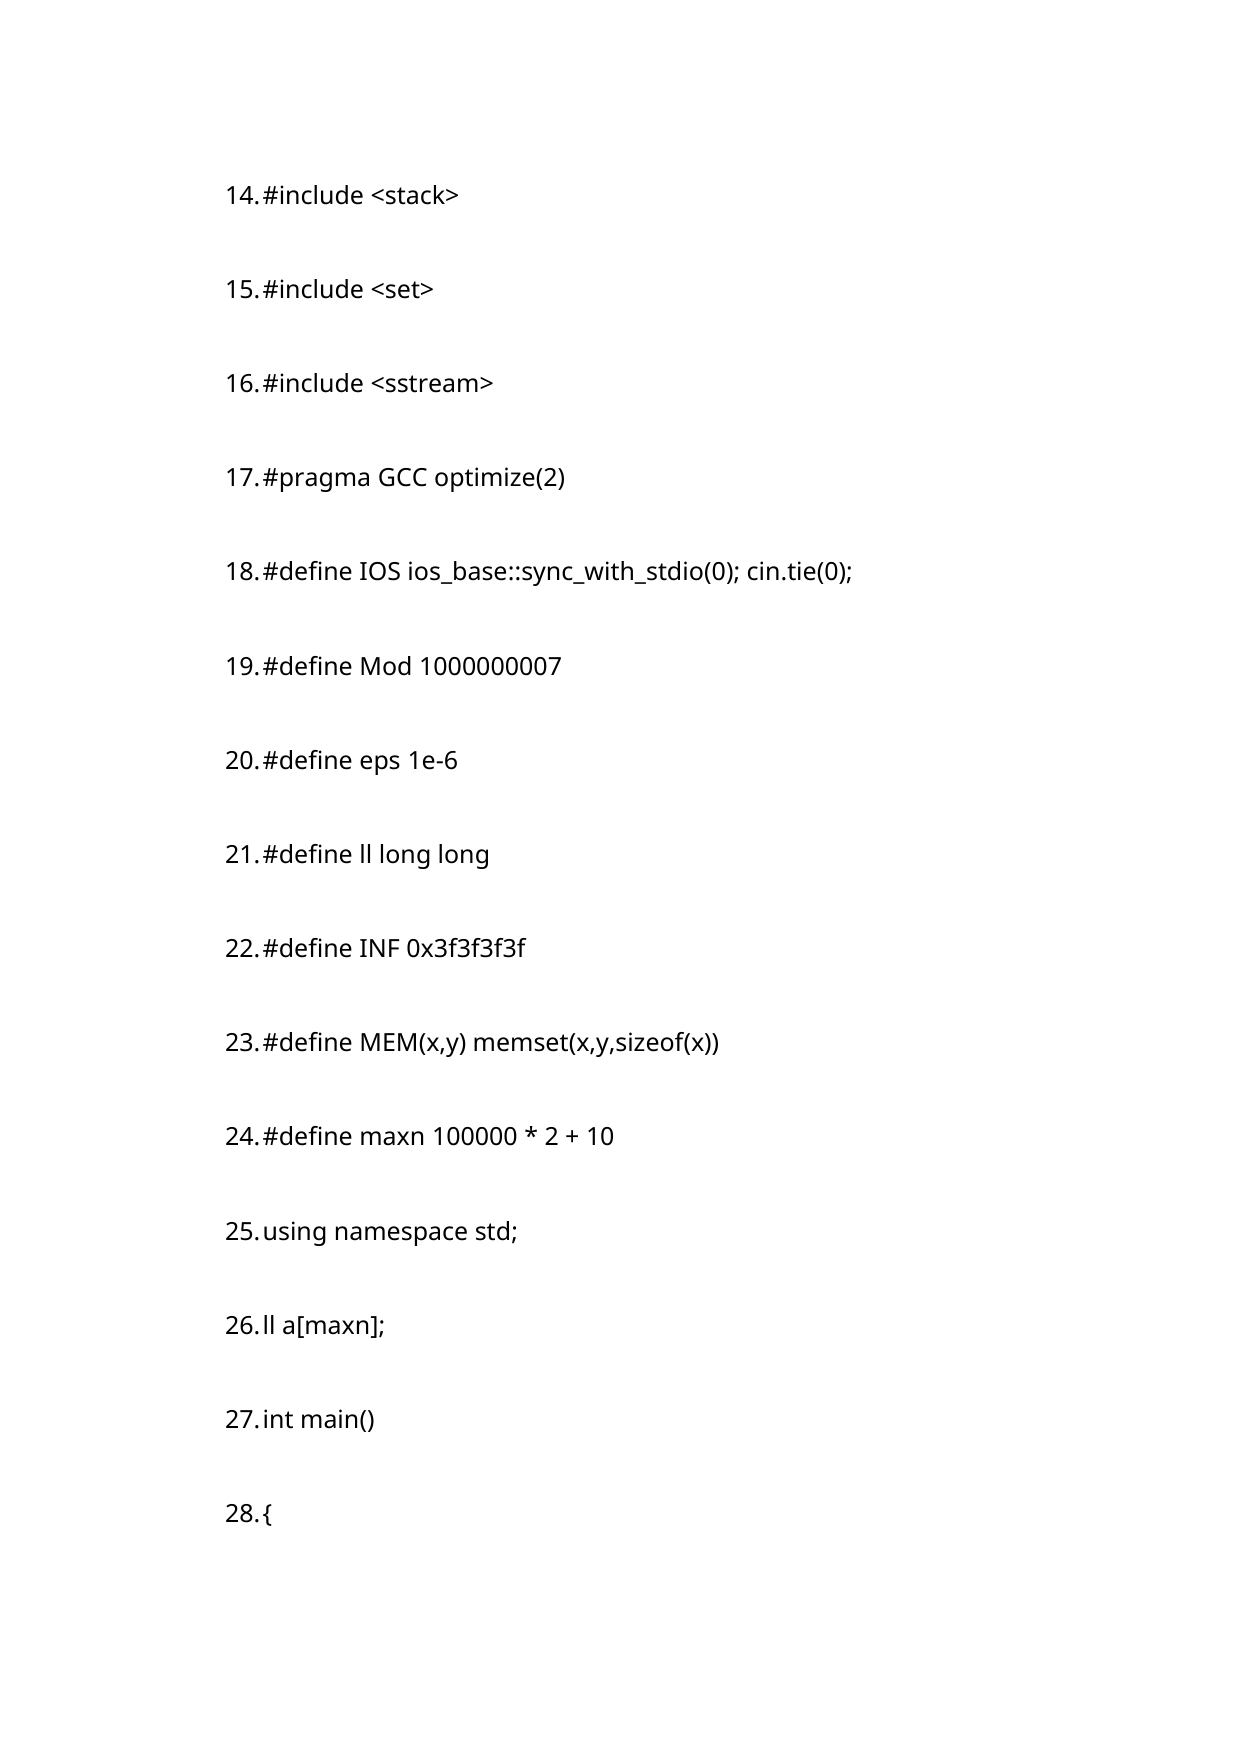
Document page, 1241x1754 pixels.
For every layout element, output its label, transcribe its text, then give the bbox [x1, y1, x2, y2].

list int main() [225, 1386, 1053, 1451]
list #define ll long long [225, 821, 1053, 886]
list #define eps 1e-6 [225, 727, 1053, 792]
list { [225, 1480, 1053, 1545]
list #include <stack> [225, 162, 1053, 227]
list ll a[maxn]; [225, 1292, 1053, 1357]
list #define maxn 100000 * 2 + 10 [225, 1104, 1053, 1169]
list #include <set> [225, 256, 1053, 321]
list #define INF 0x3f3f3f3f [225, 915, 1053, 980]
list using namespace std; [225, 1198, 1053, 1263]
list #pragma GCC optimize(2) [225, 444, 1053, 509]
list #define IOS ios_base::sync_with_stdio(0); cin.tie(0); [225, 539, 1053, 604]
list #define Mod 1000000007 [225, 633, 1053, 698]
list #include <sstream> [225, 350, 1053, 415]
list #define MEM(x,y) memset(x,y,sizeof(x)) [225, 1009, 1053, 1074]
